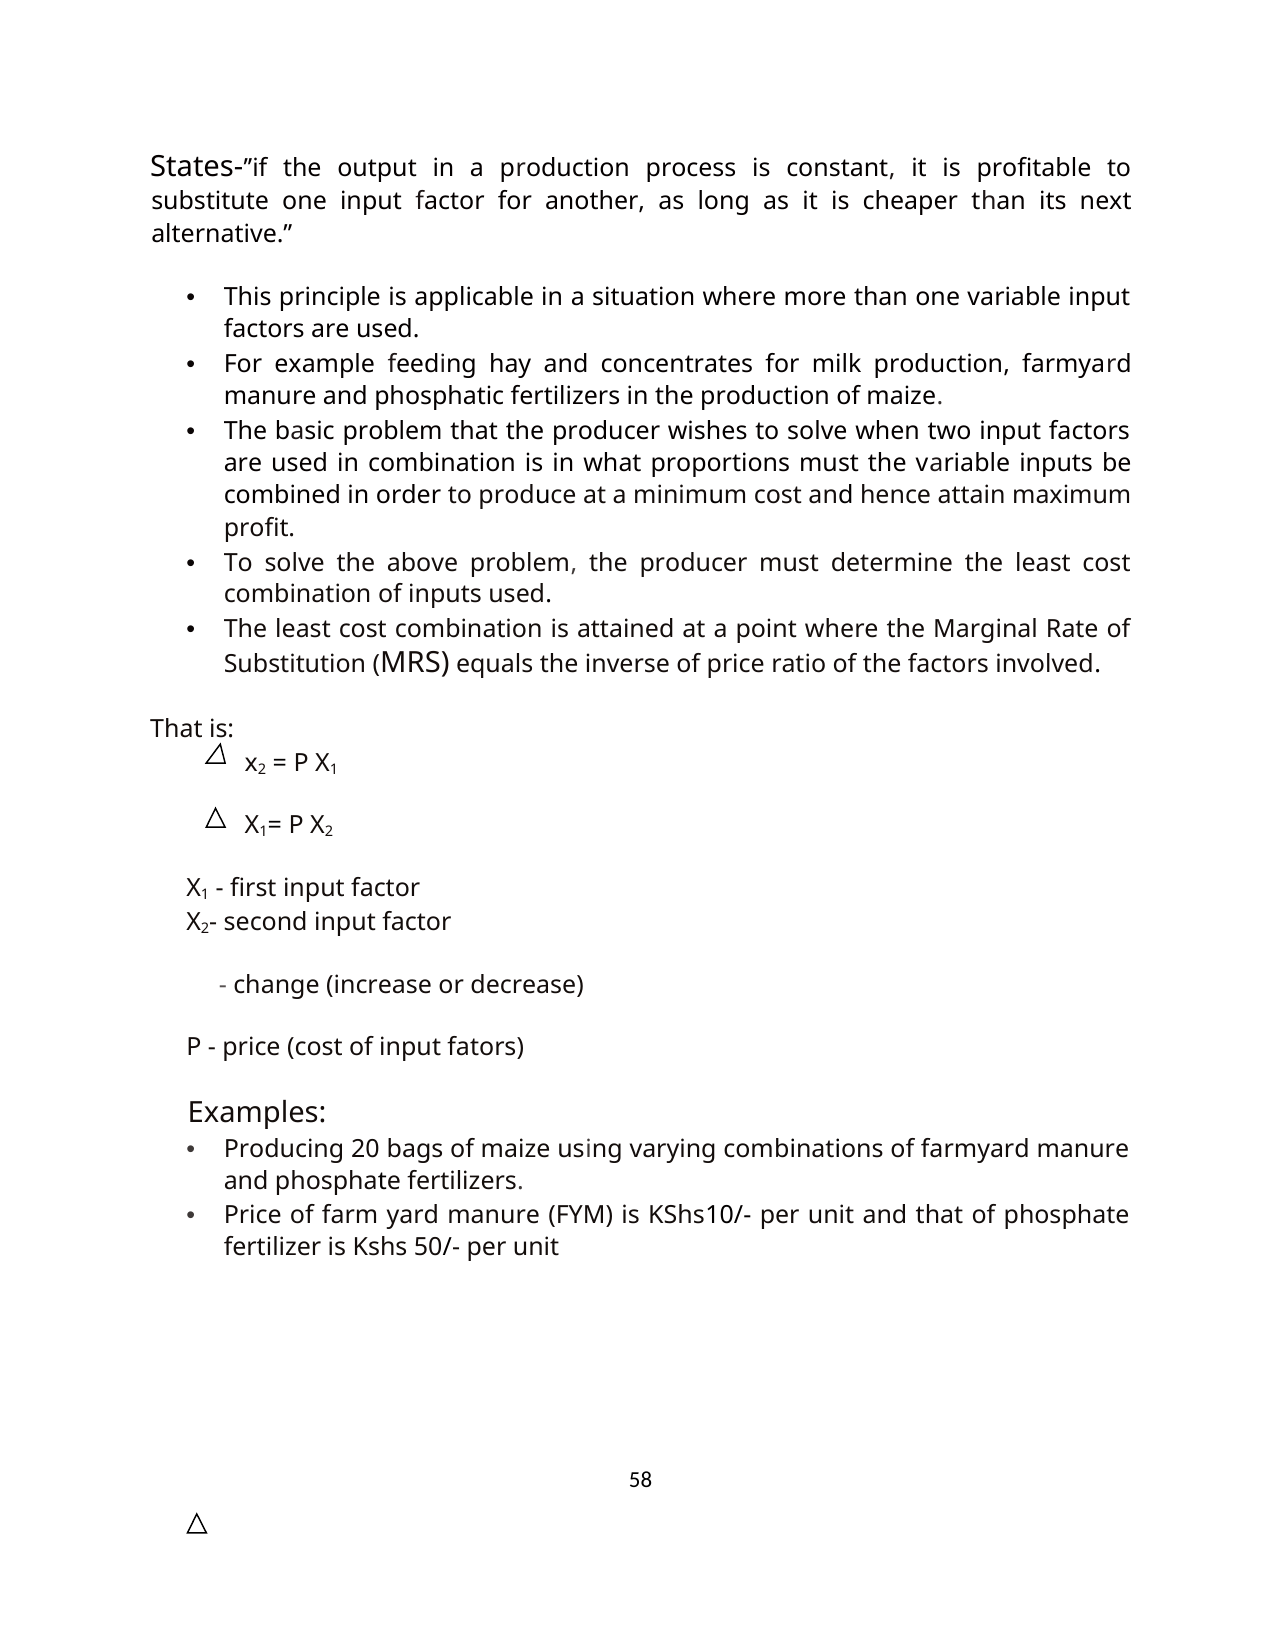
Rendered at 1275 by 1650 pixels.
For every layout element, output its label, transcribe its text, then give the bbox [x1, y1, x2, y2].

text X1 - first input factor [186, 871, 1131, 903]
text X2- second input factor [186, 904, 1131, 937]
text That is: [150, 712, 1131, 744]
list Price of farm yard manure (FYM) is KShs10/- per unit and that of phosphate fertilizer is Kshs 50/- per unit [186, 1198, 1129, 1263]
list The least cost combination is attained at a point where the Marginal Rate of Substitution (MRS) equals the inverse of price ratio of the factors involved. [186, 611, 1131, 681]
text States-’’if the output in a production process is constant, it is profitable to substitute one input factor for another, as long as it is cheaper than its next alternative.’’ [150, 146, 1131, 249]
text Examples: [187, 1091, 1132, 1131]
text x2 = P X1 [186, 746, 1131, 778]
list For example feeding hay and concentrates for milk production, farmyard manure and phosphatic fertilizers in the production of maize. [186, 346, 1131, 412]
list The basic problem that the producer wishes to solve when two input factors are used in combination is in what proportions must the variable inputs be combined in order to produce at a minimum cost and hence attain maximum profit. [186, 413, 1131, 544]
text P - price (cost of input fators) [186, 1030, 1131, 1062]
text X1= P X2 [186, 808, 1131, 840]
text - change (increase or decrease) [186, 968, 1131, 1000]
list Producing 20 bags of maize using varying combinations of farmyard manure and phosphate fertilizers. [186, 1132, 1129, 1197]
list This principle is applicable in a situation where more than one variable input factors are used. [186, 280, 1131, 345]
list To solve the above problem, the producer must determine the least cost combination of inputs used. [186, 545, 1131, 610]
